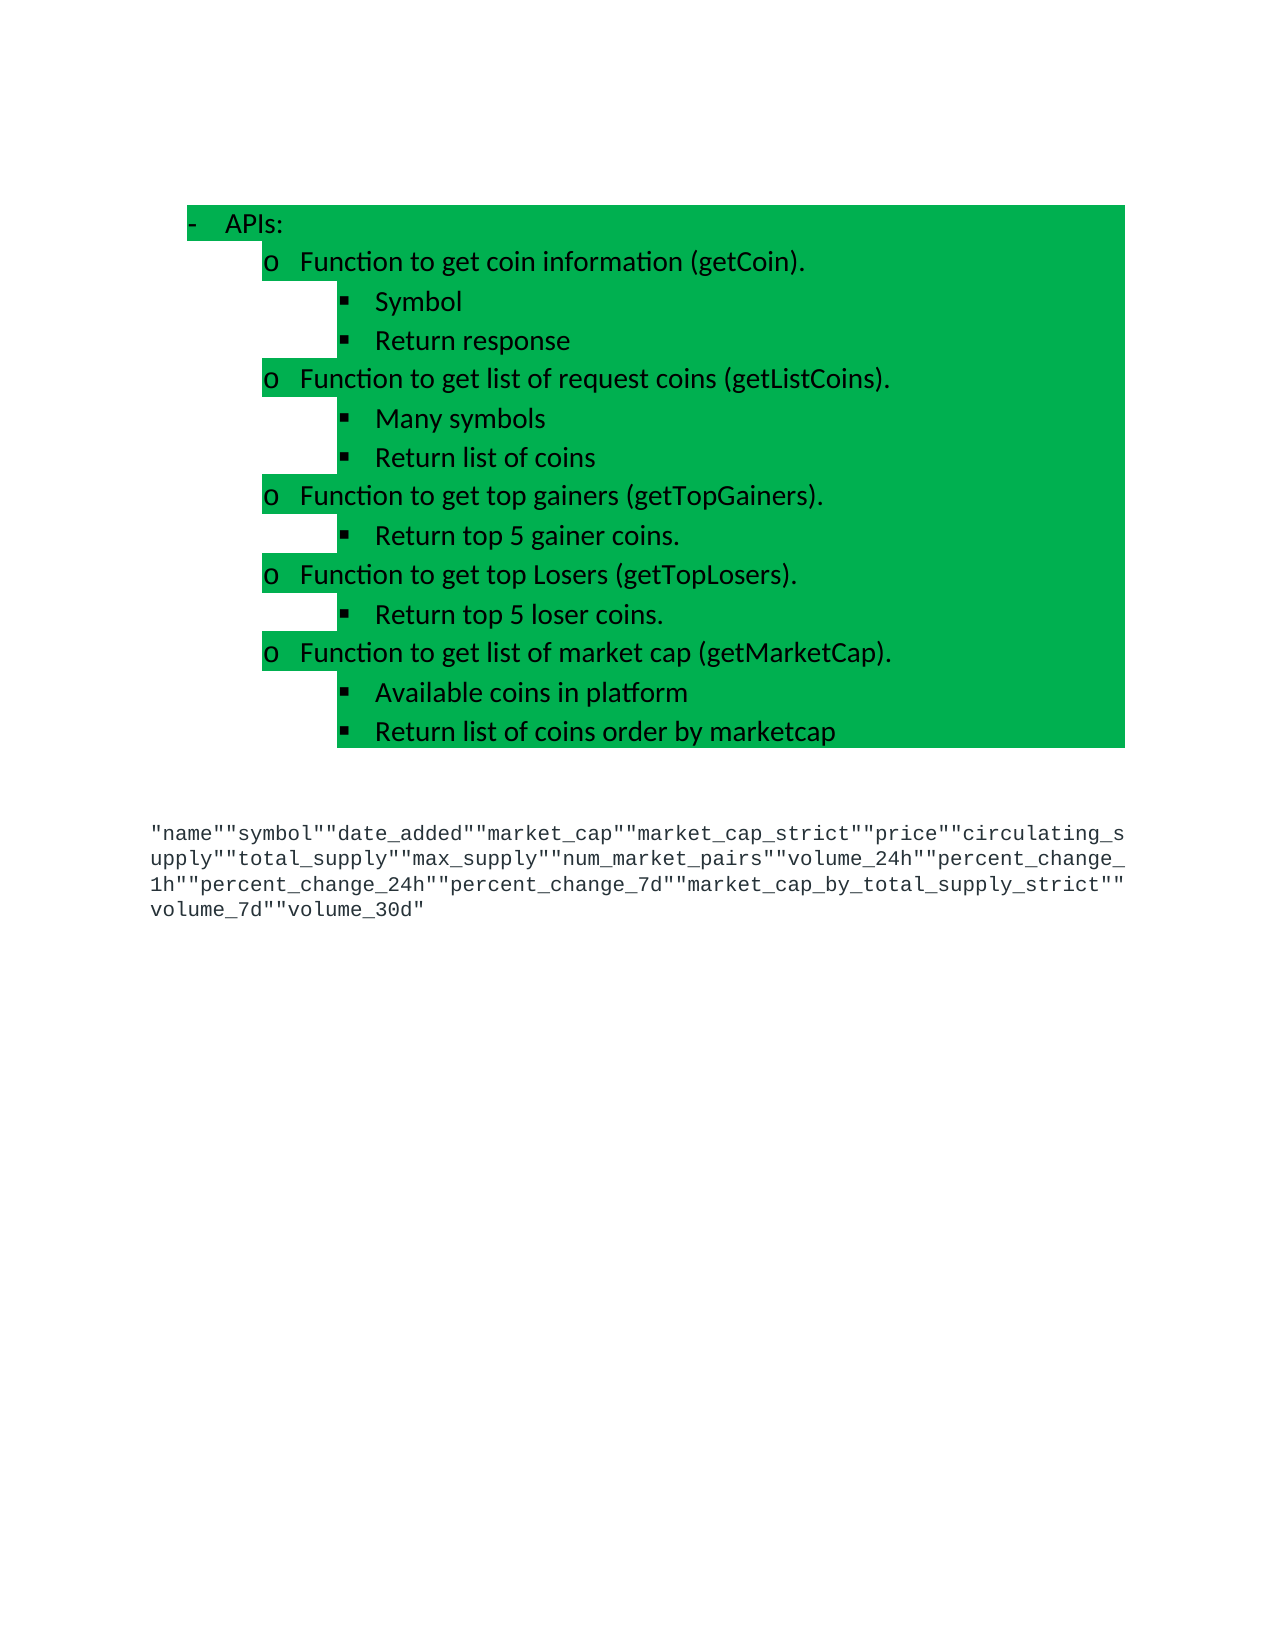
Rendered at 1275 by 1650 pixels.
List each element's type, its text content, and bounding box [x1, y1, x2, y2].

list Function to get list of market cap (getMarketCap). [262, 634, 1125, 671]
list Return list of coins [337, 439, 1125, 474]
list Many symbols [337, 400, 1125, 436]
list Return list of coins order by marketcap [337, 713, 1125, 748]
list Symbol [337, 283, 1125, 319]
list Function to get top gainers (getTopGainers). [262, 477, 1125, 514]
list Function to get list of request coins (getListCoins). [262, 360, 1125, 397]
list Return top 5 gainer coins. [337, 517, 1125, 553]
list Function to get top Losers (getTopLosers). [262, 556, 1125, 593]
list Available coins in platform [337, 674, 1125, 710]
list APIs: [187, 205, 1125, 241]
list Function to get coin information (getCoin). [262, 243, 1125, 281]
list Return top 5 loser coins. [337, 596, 1125, 631]
list Return response [337, 322, 1125, 358]
text "name""symbol""date_added""market_cap""market_cap_strict""price""circulating_supply""total_supply""max_supply""num_market_pairs""volume_24h""percent_change_1h""percent_change_24h""percent_change_7d""market_cap_by_total_supply_strict""volume_7d""volume_30d" [150, 823, 1125, 923]
